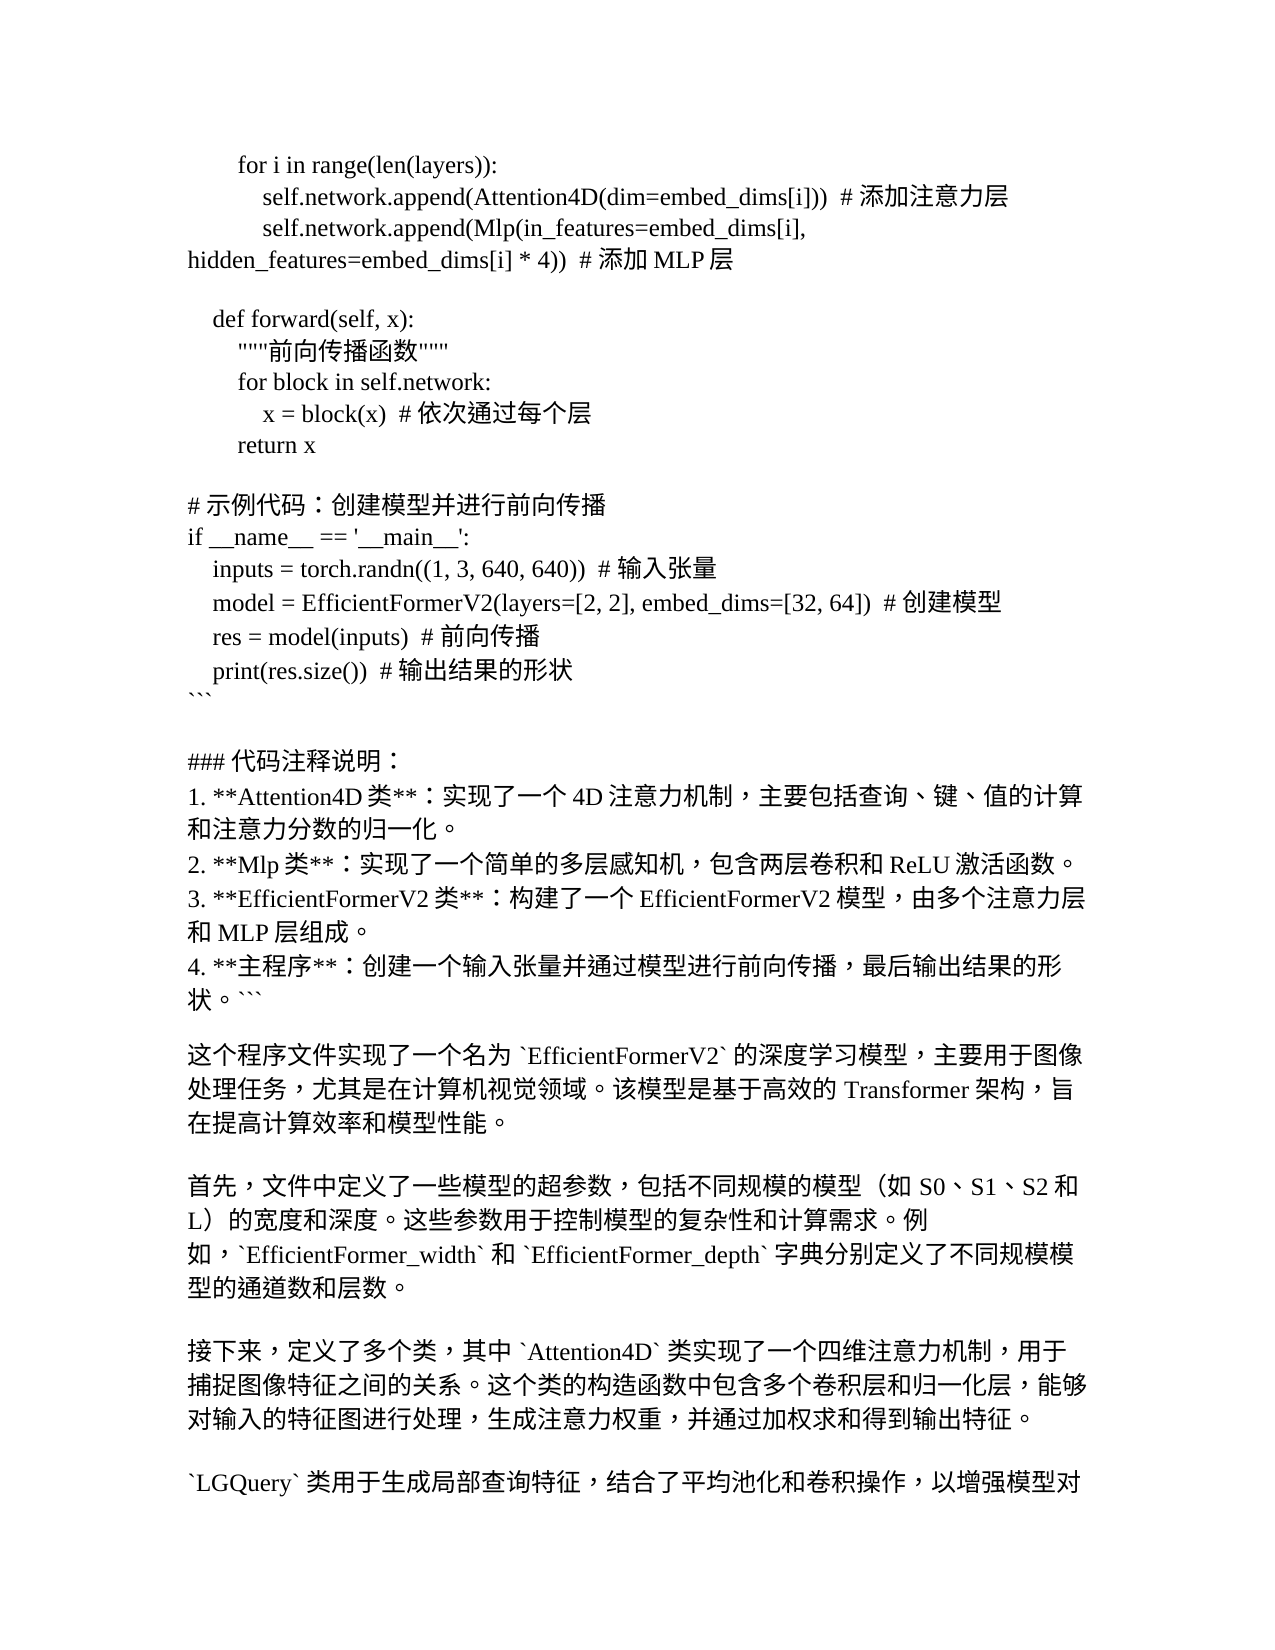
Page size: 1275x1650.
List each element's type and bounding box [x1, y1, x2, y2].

text [187, 1037, 1087, 1498]
text [187, 150, 1087, 1017]
